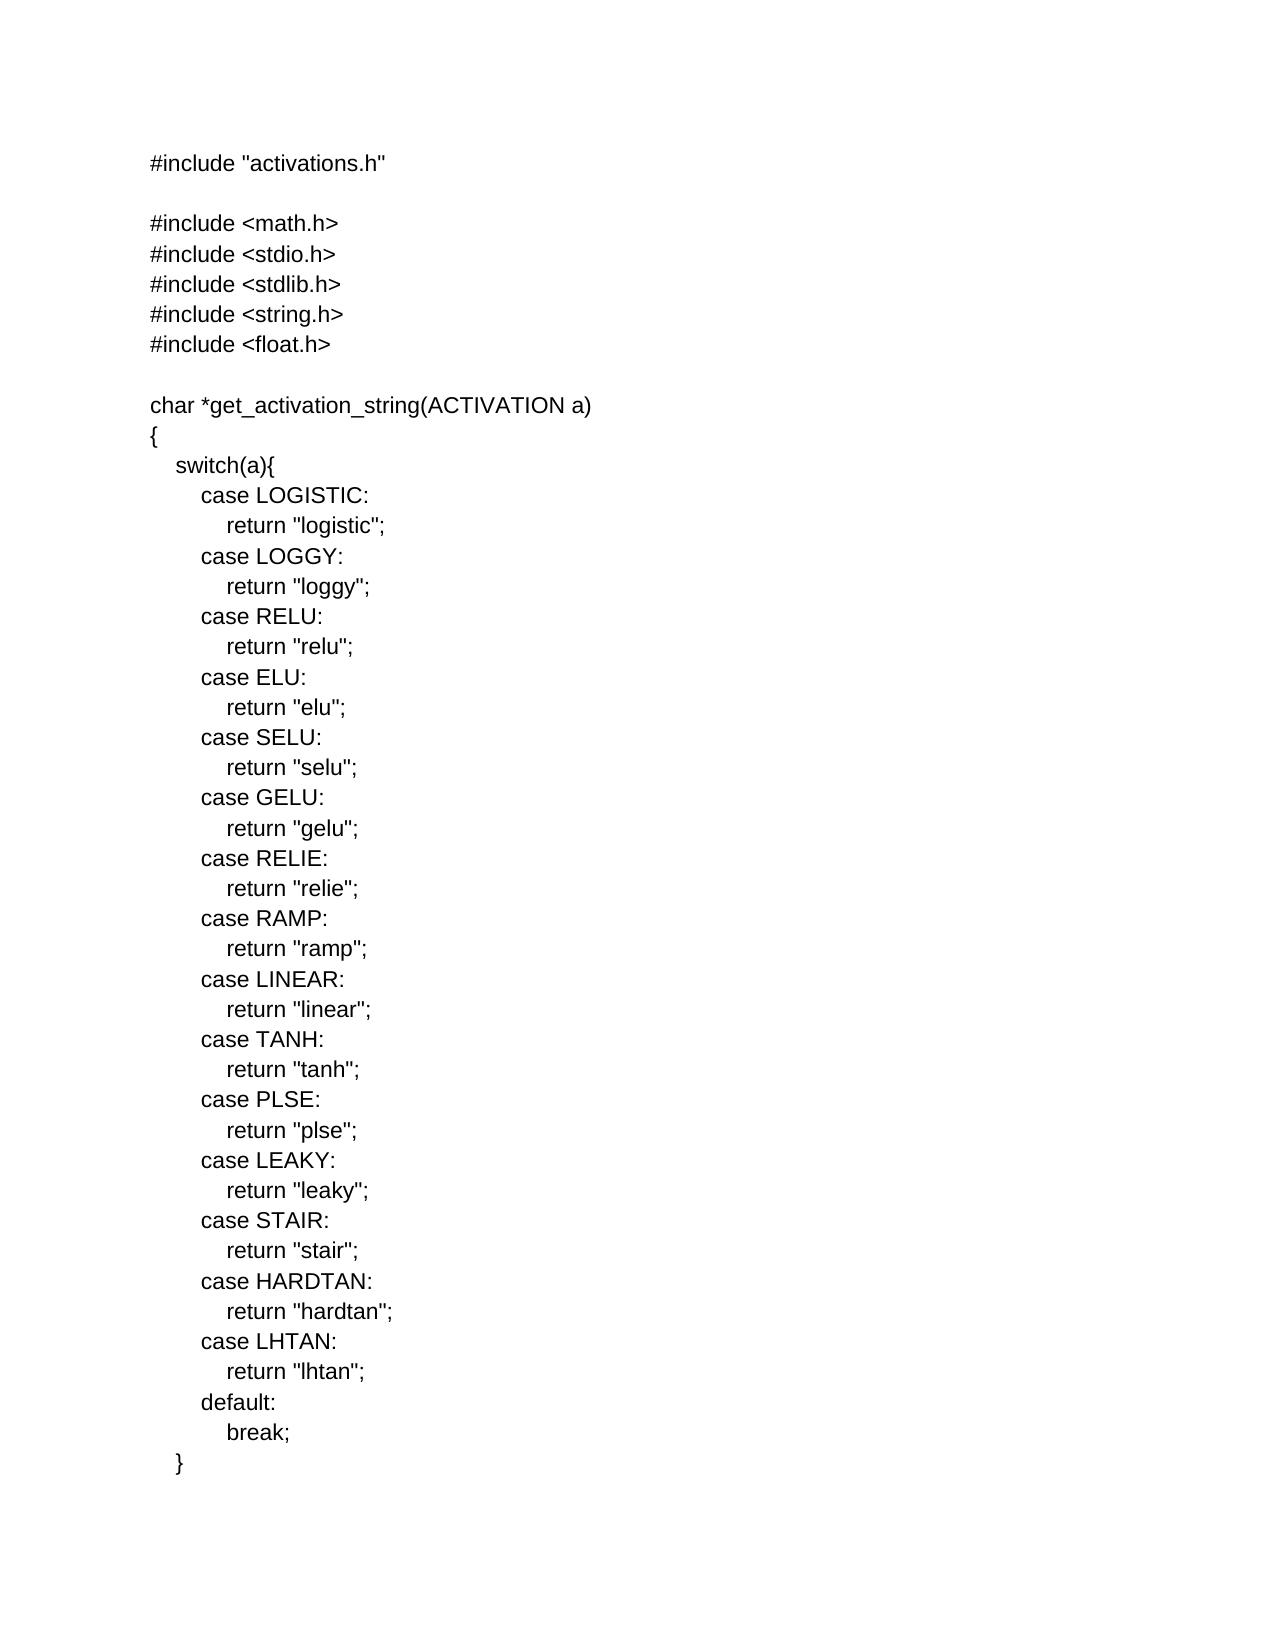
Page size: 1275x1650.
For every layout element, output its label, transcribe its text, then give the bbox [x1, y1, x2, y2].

text return "tanh"; [150, 1056, 1125, 1083]
text return "gelu"; [150, 814, 1125, 841]
text case LINEAR: [150, 966, 1125, 992]
text #include <string.h> [150, 301, 1125, 327]
text case TANH: [150, 1026, 1125, 1052]
text case STAIR: [150, 1207, 1125, 1234]
text return "lhtan"; [150, 1358, 1125, 1385]
text return "hardtan"; [150, 1298, 1125, 1324]
text #include "activations.h" [150, 150, 1125, 176]
text case ELU: [150, 663, 1125, 690]
text return "selu"; [150, 754, 1125, 781]
text default: [150, 1388, 1125, 1415]
text { [150, 422, 1125, 448]
text case SELU: [150, 724, 1125, 750]
text case RELIE: [150, 845, 1125, 871]
text return "elu"; [150, 694, 1125, 720]
text return "loggy"; [150, 573, 1125, 599]
text switch(a){ [150, 452, 1125, 478]
text case LHTAN: [150, 1328, 1125, 1354]
text return "plse"; [150, 1117, 1125, 1143]
text case PLSE: [150, 1086, 1125, 1113]
text #include <stdlib.h> [150, 271, 1125, 297]
text #include <math.h> [150, 210, 1125, 237]
text break; [150, 1419, 1125, 1445]
text char *get_activation_string(ACTIVATION a) [150, 392, 1125, 418]
text case LEAKY: [150, 1147, 1125, 1173]
text case LOGISTIC: [150, 482, 1125, 509]
text return "relie"; [150, 875, 1125, 901]
text case RAMP: [150, 905, 1125, 932]
text return "leaky"; [150, 1177, 1125, 1203]
text case RELU: [150, 603, 1125, 629]
text } [150, 1449, 1125, 1475]
text case GELU: [150, 784, 1125, 811]
text #include <stdio.h> [150, 241, 1125, 267]
text return "relu"; [150, 633, 1125, 660]
text case HARDTAN: [150, 1268, 1125, 1294]
text return "stair"; [150, 1237, 1125, 1264]
text case LOGGY: [150, 543, 1125, 569]
text #include <float.h> [150, 331, 1125, 358]
text return "ramp"; [150, 935, 1125, 962]
text return "logistic"; [150, 512, 1125, 539]
text return "linear"; [150, 996, 1125, 1022]
